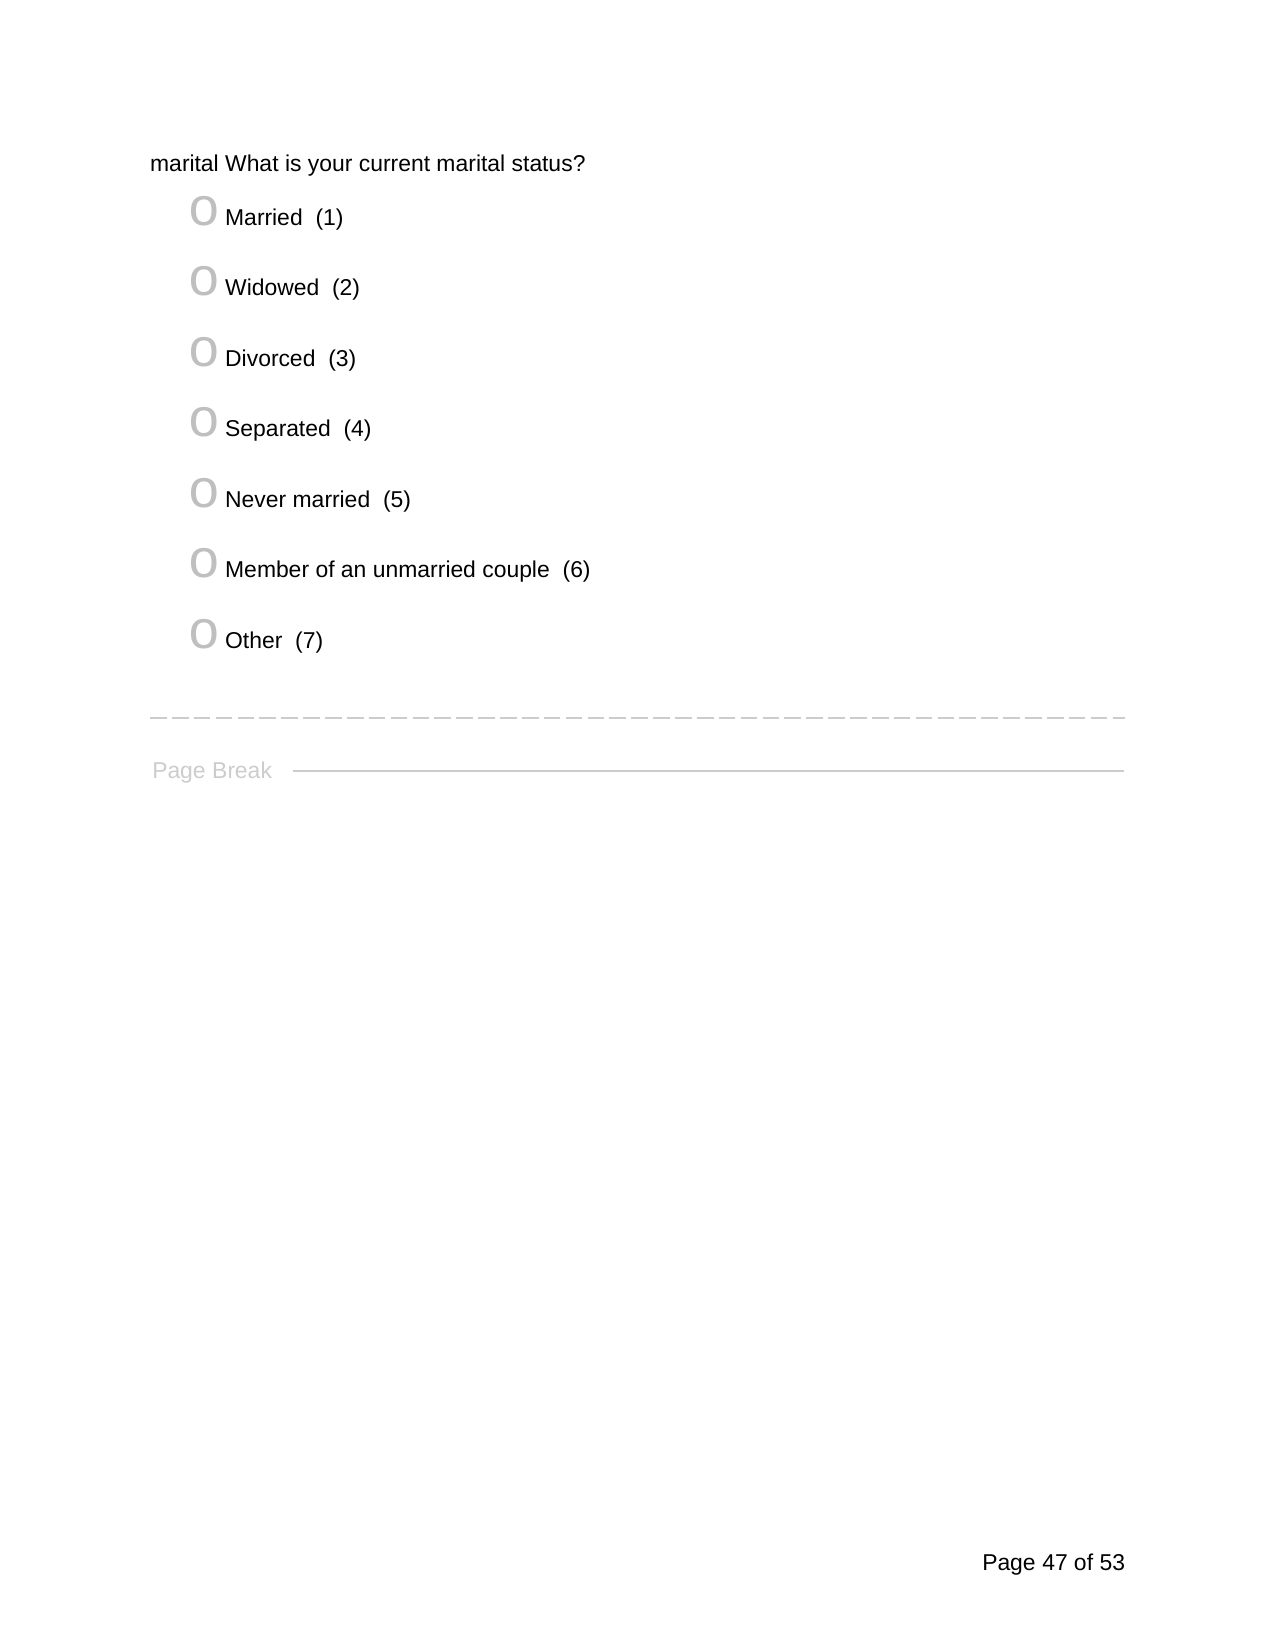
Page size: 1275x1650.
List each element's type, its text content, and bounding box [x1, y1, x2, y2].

list Member of an unmarried couple (6) [187, 533, 1125, 594]
list Other (7) [187, 603, 1125, 665]
list Widowed (2) [187, 251, 1125, 312]
list Separated (4) [187, 392, 1125, 453]
table_header Page Break [151, 758, 291, 798]
list Divorced (3) [187, 321, 1125, 383]
text marital What is your current marital status? [150, 150, 1125, 176]
list Never married (5) [187, 462, 1125, 524]
list Married (1) [187, 180, 1125, 242]
table_header [291, 758, 1125, 798]
